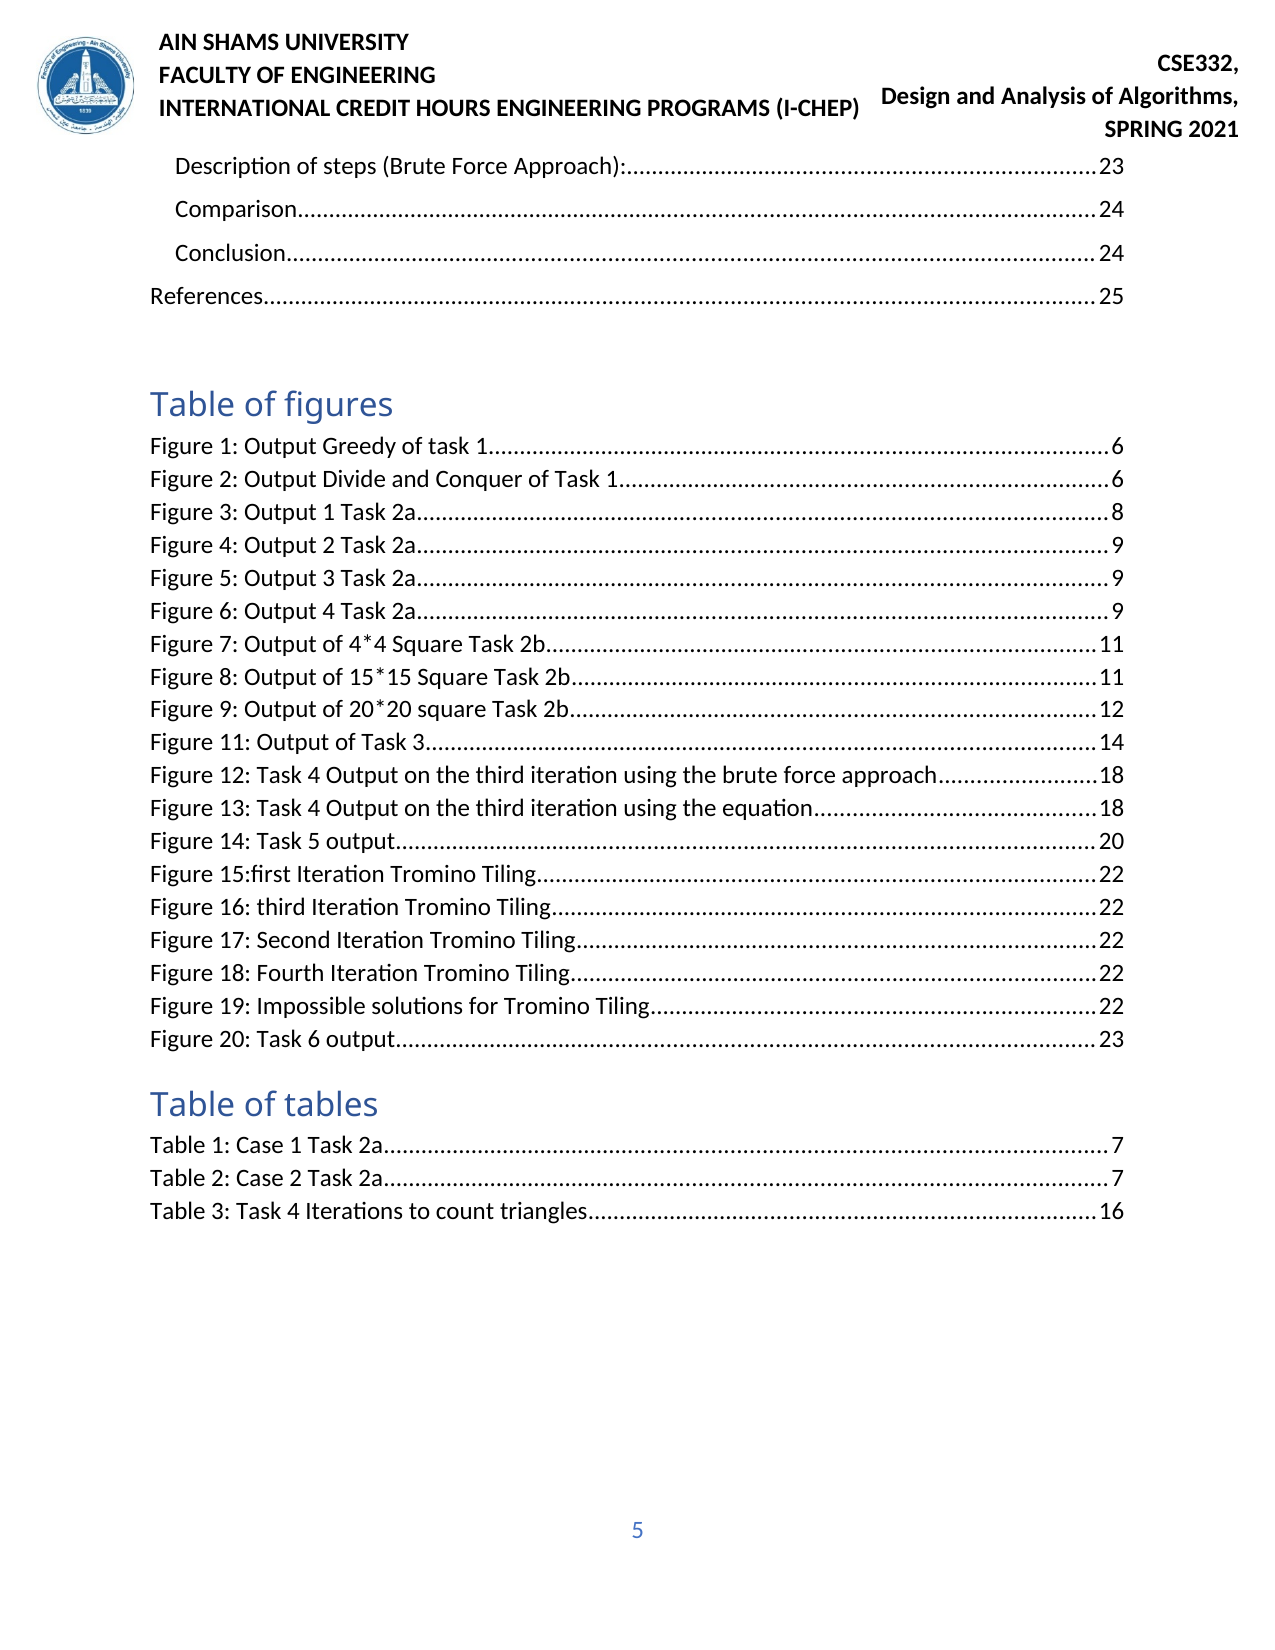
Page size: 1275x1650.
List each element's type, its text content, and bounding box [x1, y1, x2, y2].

text Figure 17: Second Iteration Tromino Tiling 22 [150, 924, 1125, 954]
text Figure 4: Output 2 Task 2a 9 [150, 529, 1125, 559]
text Figure 19: Impossible solutions for Tromino Tiling 22 [150, 990, 1125, 1020]
text Figure 15:first Iteration Tromino Tiling 22 [150, 858, 1125, 889]
text Figure 8: Output of 15*15 Square Task 2b 11 [150, 661, 1125, 691]
text Figure 5: Output 3 Task 2a 9 [150, 562, 1125, 592]
text Table 3: Task 4 Iterations to count triangles 16 [150, 1195, 1125, 1226]
text Figure 3: Output 1 Task 2a 8 [150, 496, 1125, 527]
subtitle Table of figures [150, 381, 1125, 427]
picture [36, 36, 135, 135]
text Figure 12: Task 4 Output on the third iteration using the brute force approach 18 [150, 759, 1125, 790]
text Figure 16: third Iteration Tromino Tiling 22 [150, 891, 1125, 922]
text Figure 18: Fourth Iteration Tromino Tiling 22 [150, 957, 1125, 987]
text Figure 9: Output of 20*20 square Task 2b 12 [150, 693, 1125, 724]
text Figure 11: Output of Task 3 14 [150, 726, 1125, 757]
text Figure 2: Output Divide and Conquer of Task 1 6 [150, 463, 1125, 494]
text Table 1: Case 1 Task 2a 7 [150, 1129, 1125, 1160]
subtitle Table of tables [150, 1081, 1125, 1126]
text Table 2: Case 2 Task 2a 7 [150, 1162, 1125, 1193]
text Figure 14: Task 5 output 20 [150, 825, 1125, 856]
text Figure 1: Output Greedy of task 1 6 [150, 430, 1125, 461]
text Figure 6: Output 4 Task 2a 9 [150, 595, 1125, 625]
text Figure 13: Task 4 Output on the third iteration using the equation 18 [150, 792, 1125, 823]
text Figure 7: Output of 4*4 Square Task 2b 11 [150, 628, 1125, 658]
text Figure 20: Task 6 output 23 [150, 1023, 1125, 1053]
